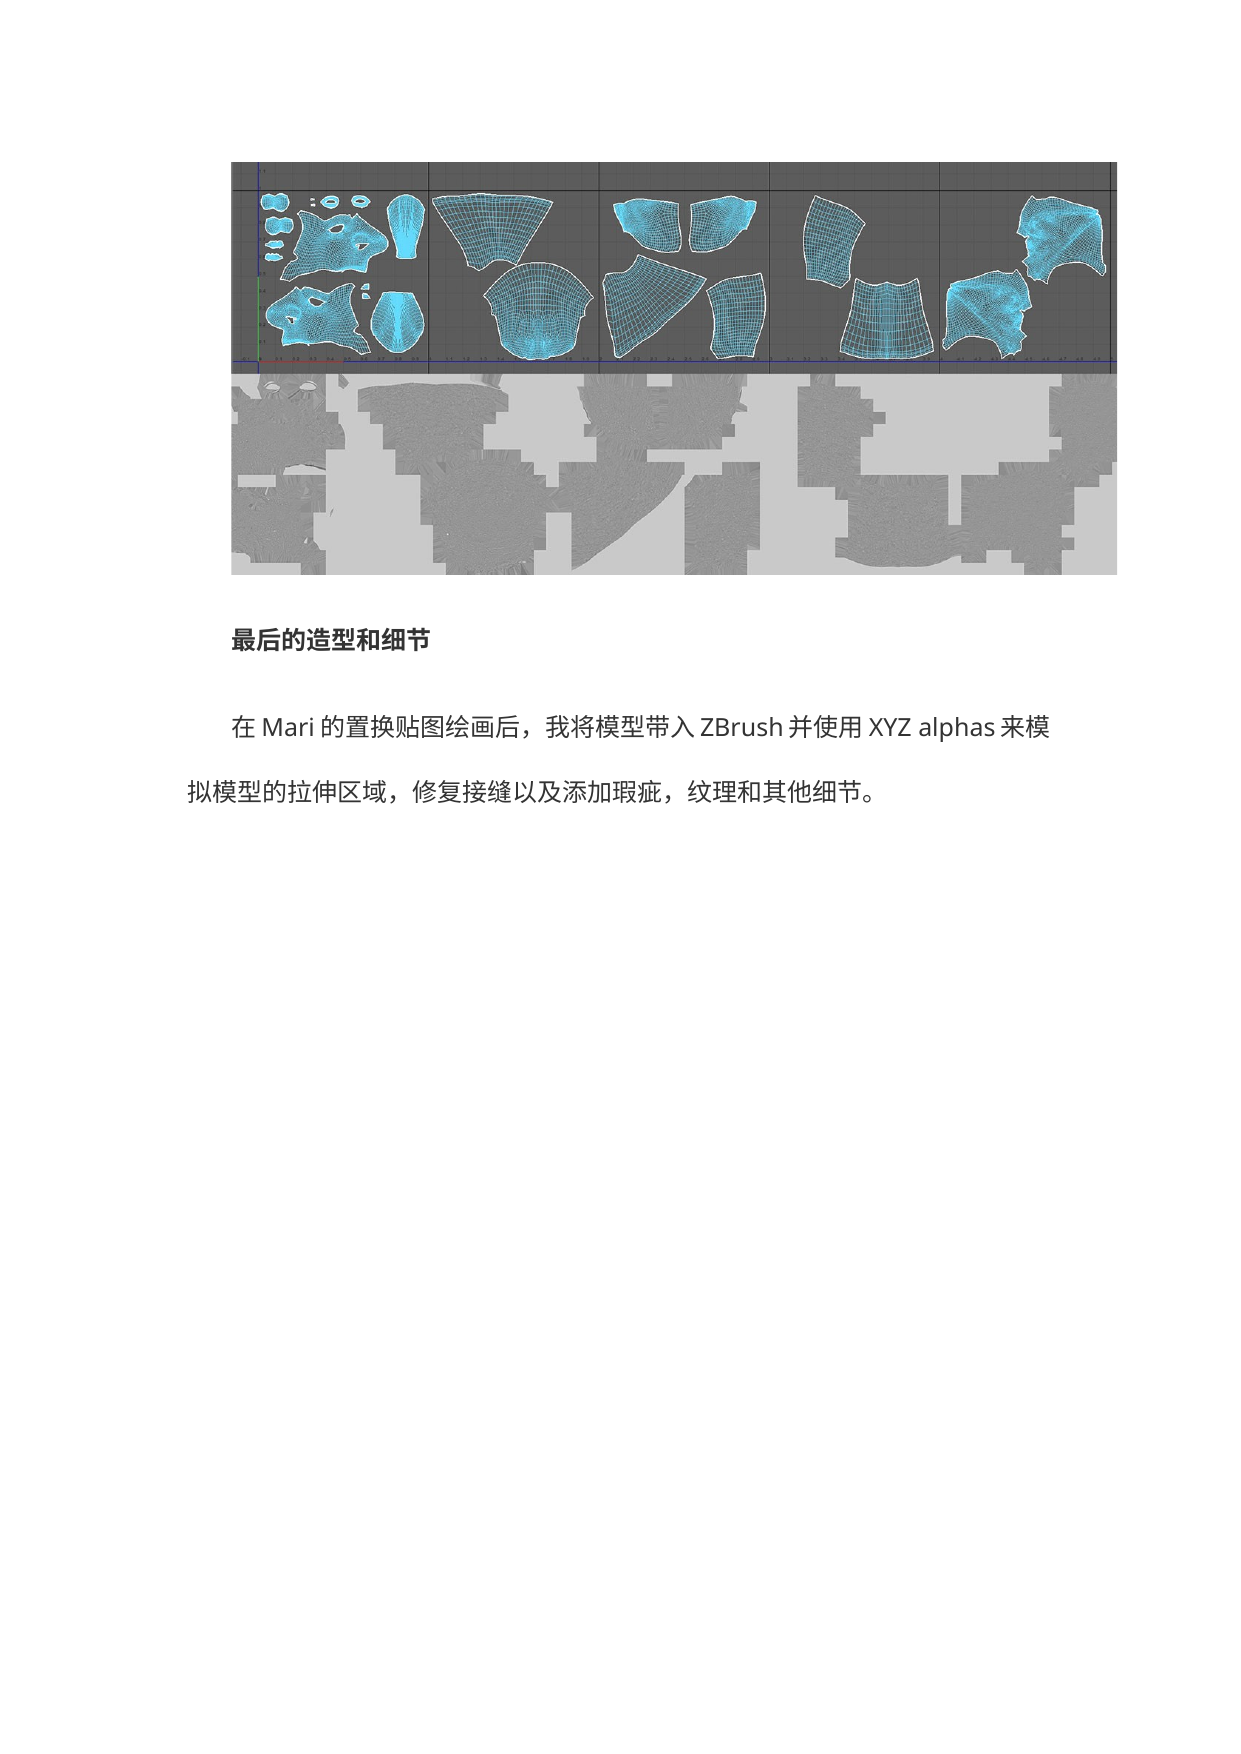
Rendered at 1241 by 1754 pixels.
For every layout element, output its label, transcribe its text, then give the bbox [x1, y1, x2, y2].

text 最后的造型和细节 [187, 606, 1053, 671]
picture [231, 162, 1118, 575]
text 在Mari的置换贴图绘画后，我将模型带入ZBrush并使用XYZ alphas来模拟模型的拉伸区域，修复接缝以及添加瑕疵，纹理和其他细节。 [187, 693, 1053, 823]
